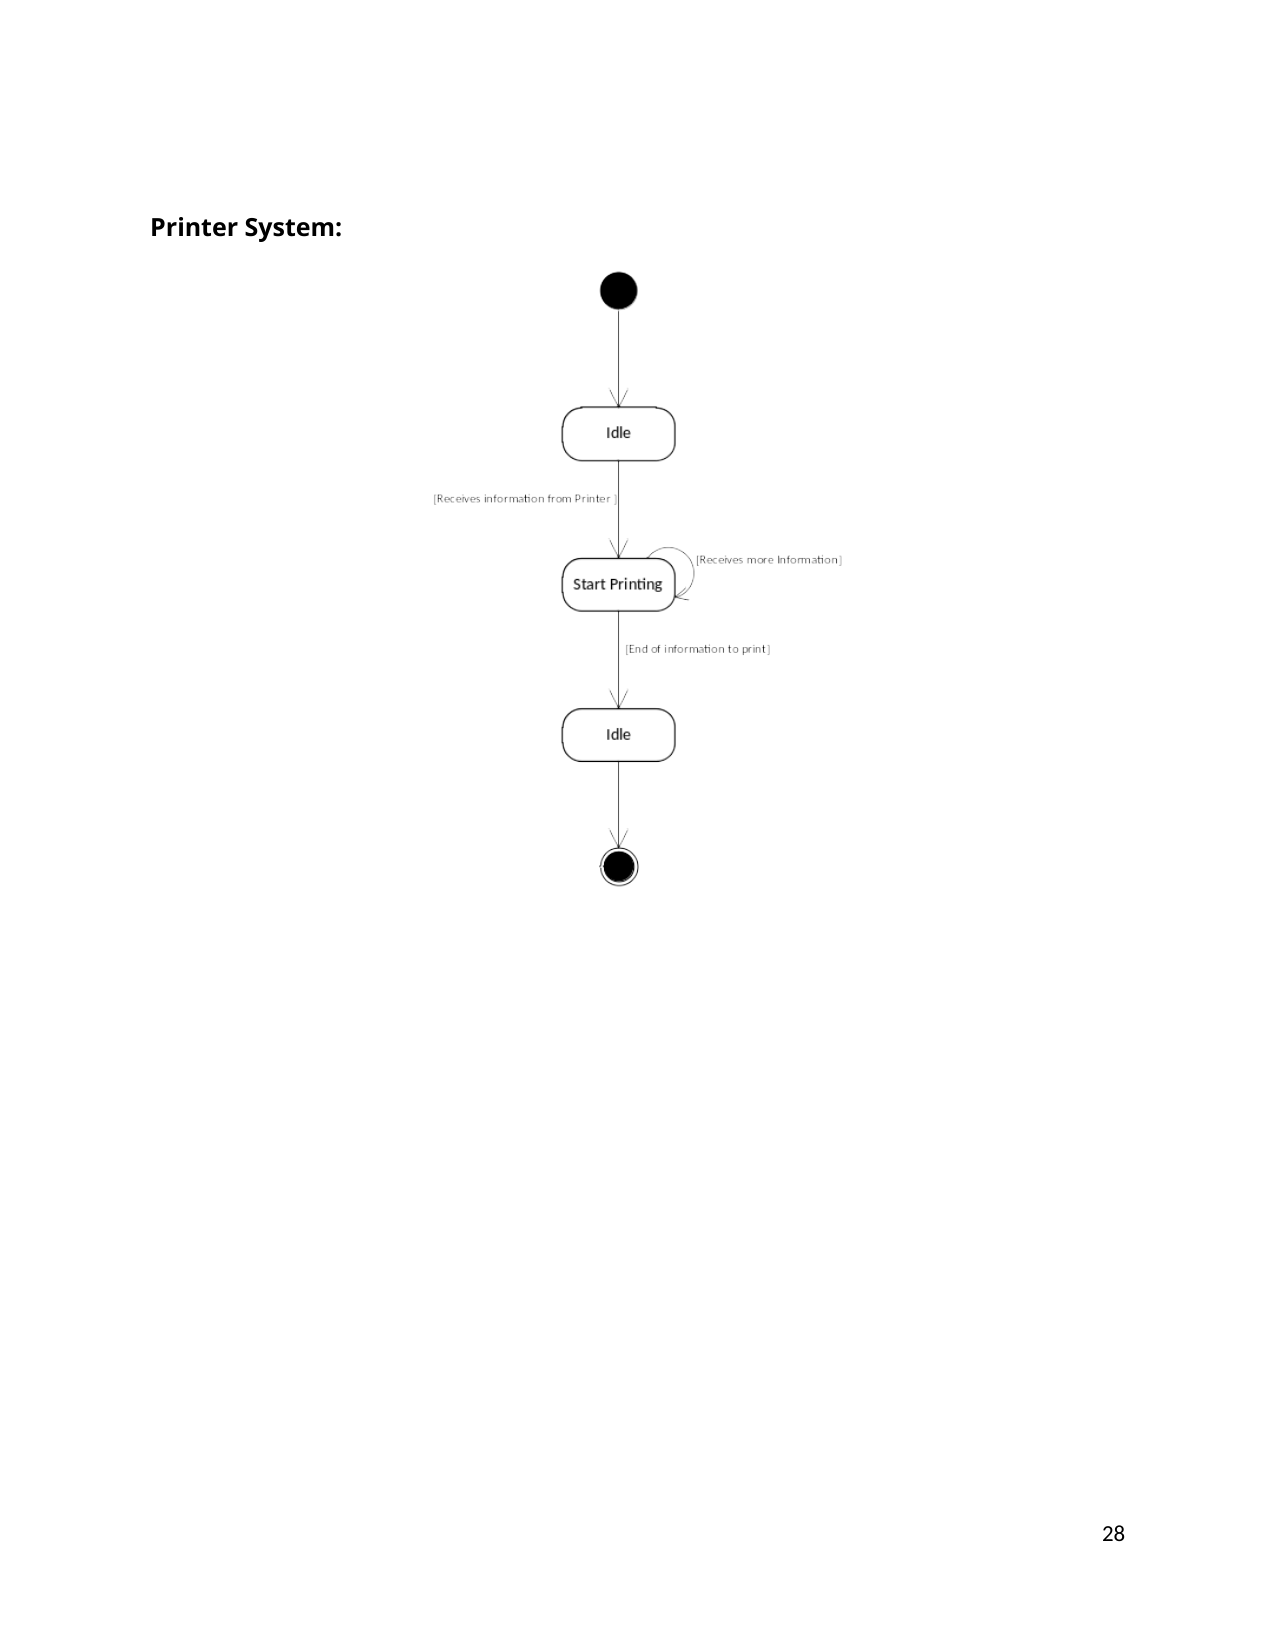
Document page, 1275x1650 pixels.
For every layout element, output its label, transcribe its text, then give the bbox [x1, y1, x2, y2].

text Printer System: [150, 210, 1125, 244]
